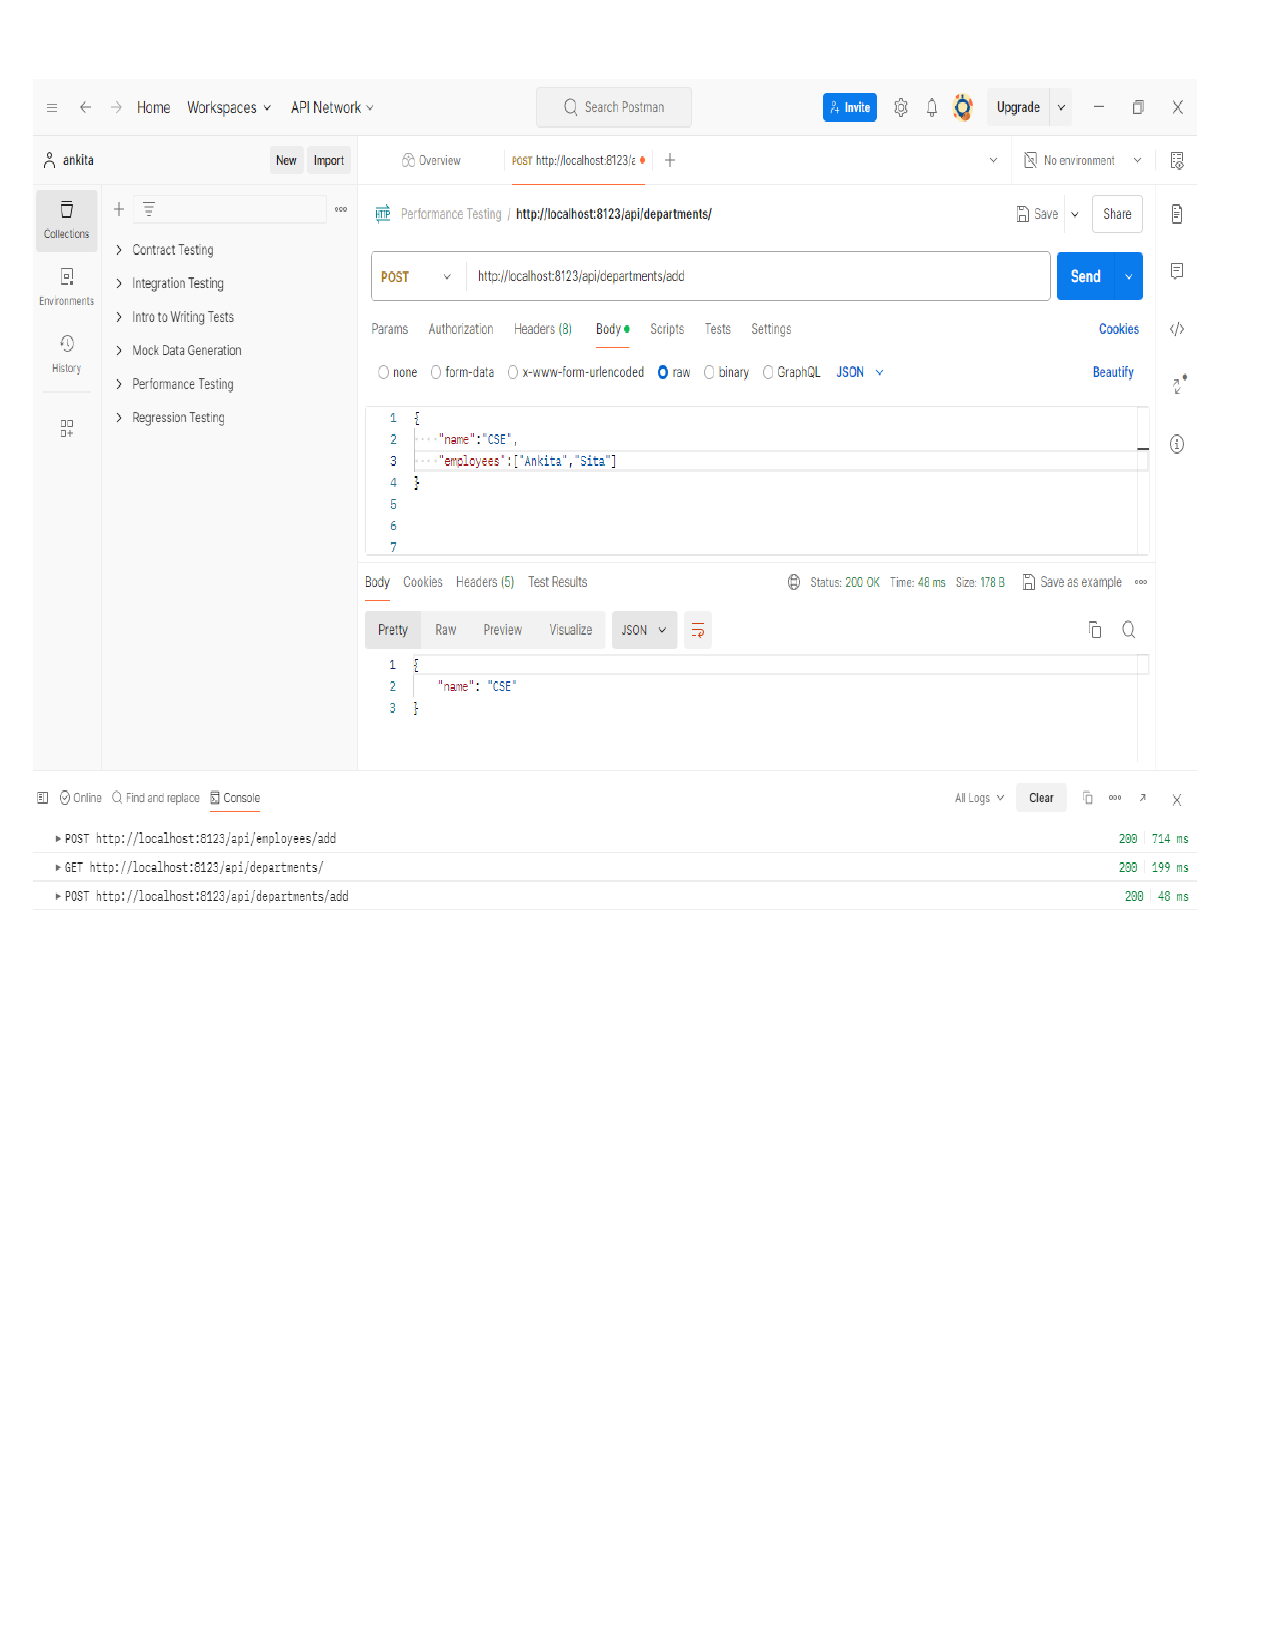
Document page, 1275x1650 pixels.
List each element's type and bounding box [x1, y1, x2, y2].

picture [32, 79, 1197, 924]
